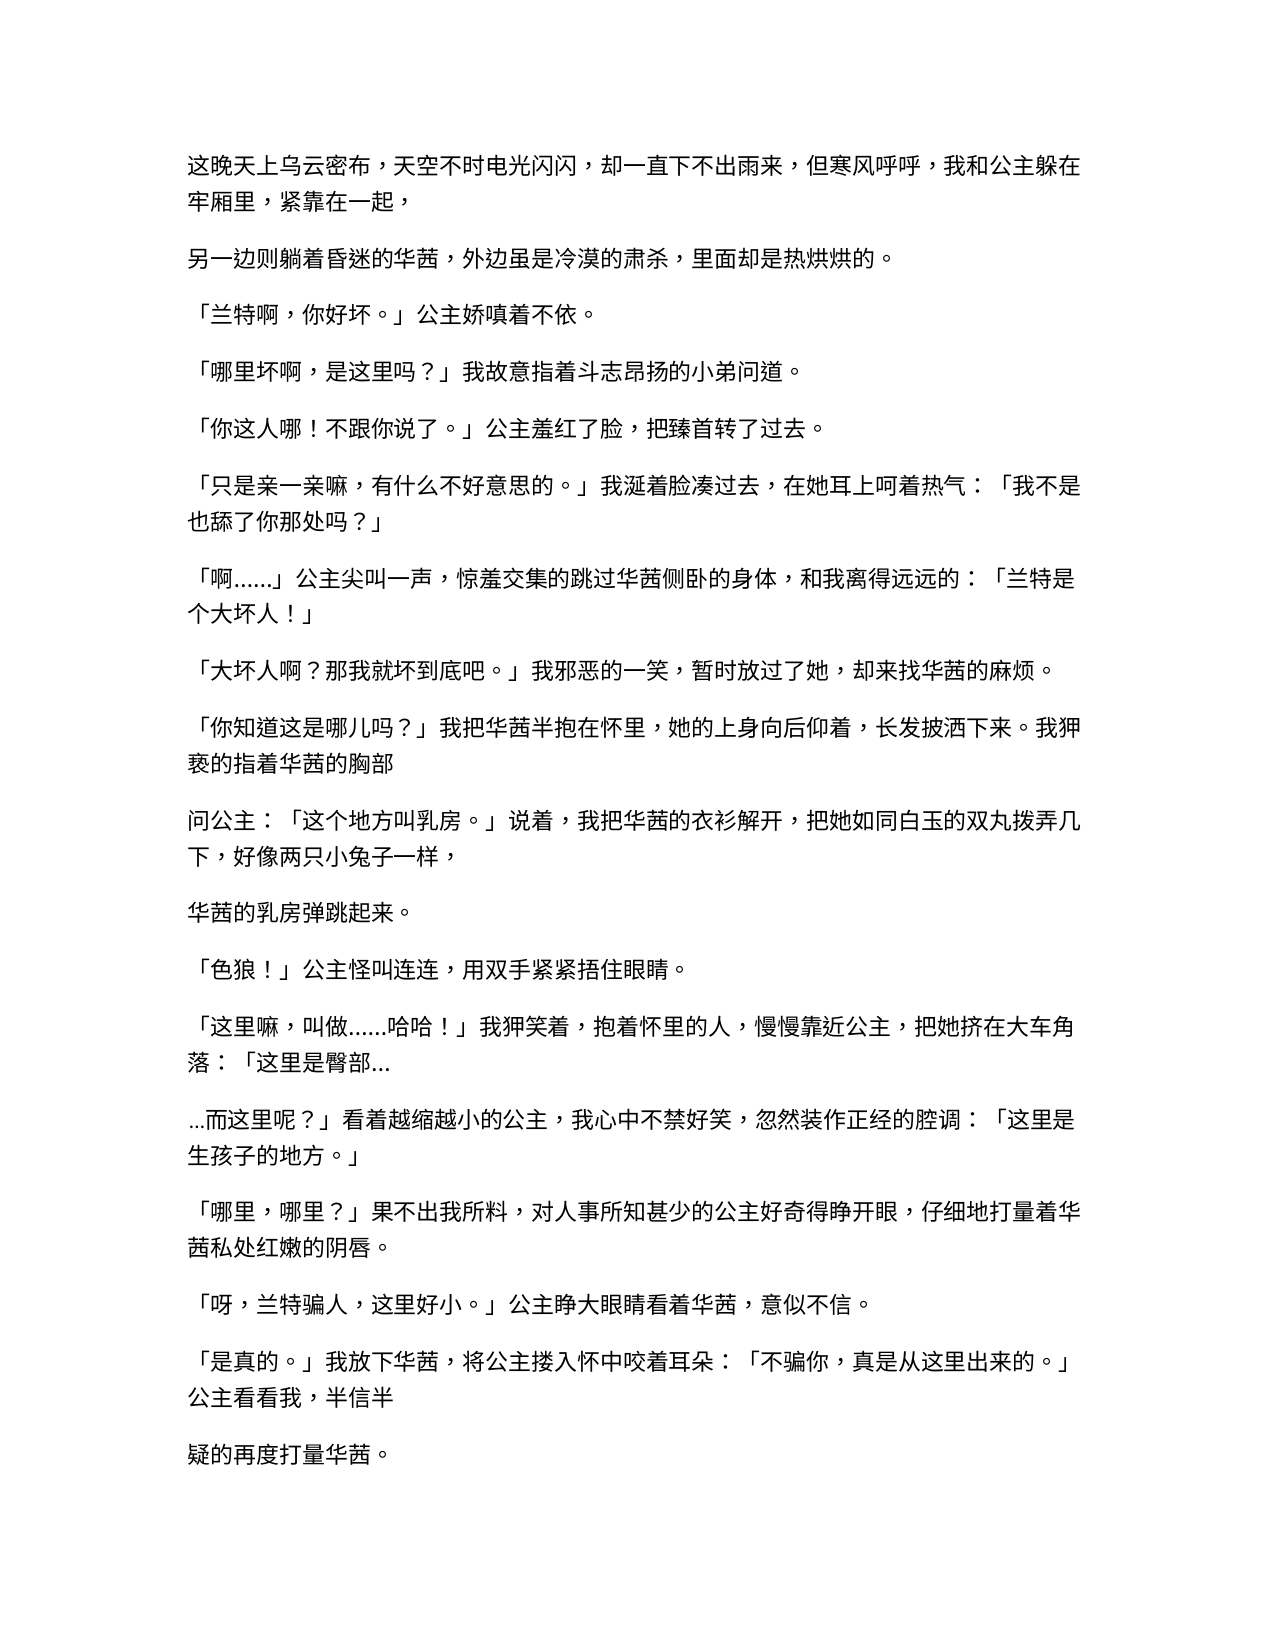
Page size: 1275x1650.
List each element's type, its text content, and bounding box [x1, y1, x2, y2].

text …而这里呢？」看着越缩越小的公主，我心中不禁好笑，忽然装作正经的腔调：「这里是生孩子的地方。」 [187, 1104, 1087, 1171]
text 疑的再度打量华茜。 [187, 1438, 1087, 1470]
text 「大坏人啊？那我就坏到底吧。」我邪恶的一笑，暂时放过了她，却来找华茜的麻烦。 [187, 655, 1087, 686]
text 「只是亲一亲嘛，有什么不好意思的。」我涎着脸凑过去，在她耳上呵着热气：「我不是也舔了你那处吗？」 [187, 470, 1087, 537]
text 华茜的乳房弹跳起来。 [187, 897, 1087, 929]
text 「哪里，哪里？」果不出我所料，对人事所知甚少的公主好奇得睁开眼，仔细地打量着华茜私处红嫩的阴唇。 [187, 1196, 1087, 1263]
text 问公主：「这个地方叫乳房。」说着，我把华茜的衣衫解开，把她如同白玉的双丸拨弄几下，好像两只小兔子一样， [187, 805, 1087, 872]
text 「兰特啊，你好坏。」公主娇嗔着不依。 [187, 299, 1087, 331]
text 「呀，兰特骗人，这里好小。」公主睁大眼睛看着华茜，意似不信。 [187, 1289, 1087, 1320]
text 「你知道这是哪儿吗？」我把华茜半抱在怀里，她的上身向后仰着，长发披洒下来。我狎亵的指着华茜的胸部 [187, 712, 1087, 779]
text 这晚天上乌云密布，天空不时电光闪闪，却一直下不出雨来，但寒风呼呼，我和公主躲在牢厢里，紧靠在一起， [187, 150, 1087, 217]
text 「色狼！」公主怪叫连连，用双手紧紧捂住眼睛。 [187, 954, 1087, 985]
text 另一边则躺着昏迷的华茜，外边虽是冷漠的肃杀，里面却是热烘烘的。 [187, 243, 1087, 274]
text 「你这人哪！不跟你说了。」公主羞红了脸，把臻首转了过去。 [187, 413, 1087, 444]
text 「哪里坏啊，是这里吗？」我故意指着斗志昂扬的小弟问道。 [187, 356, 1087, 387]
text 「这里嘛，叫做……哈哈！」我狎笑着，抱着怀里的人，慢慢靠近公主，把她挤在大车角落：「这里是臀部… [187, 1011, 1087, 1078]
text 「是真的。」我放下华茜，将公主搂入怀中咬着耳朵：「不骗你，真是从这里出来的。」公主看看我，半信半 [187, 1346, 1087, 1413]
text 「啊……」公主尖叫一声，惊羞交集的跳过华茜侧卧的身体，和我离得远远的：「兰特是个大坏人！」 [187, 562, 1087, 630]
